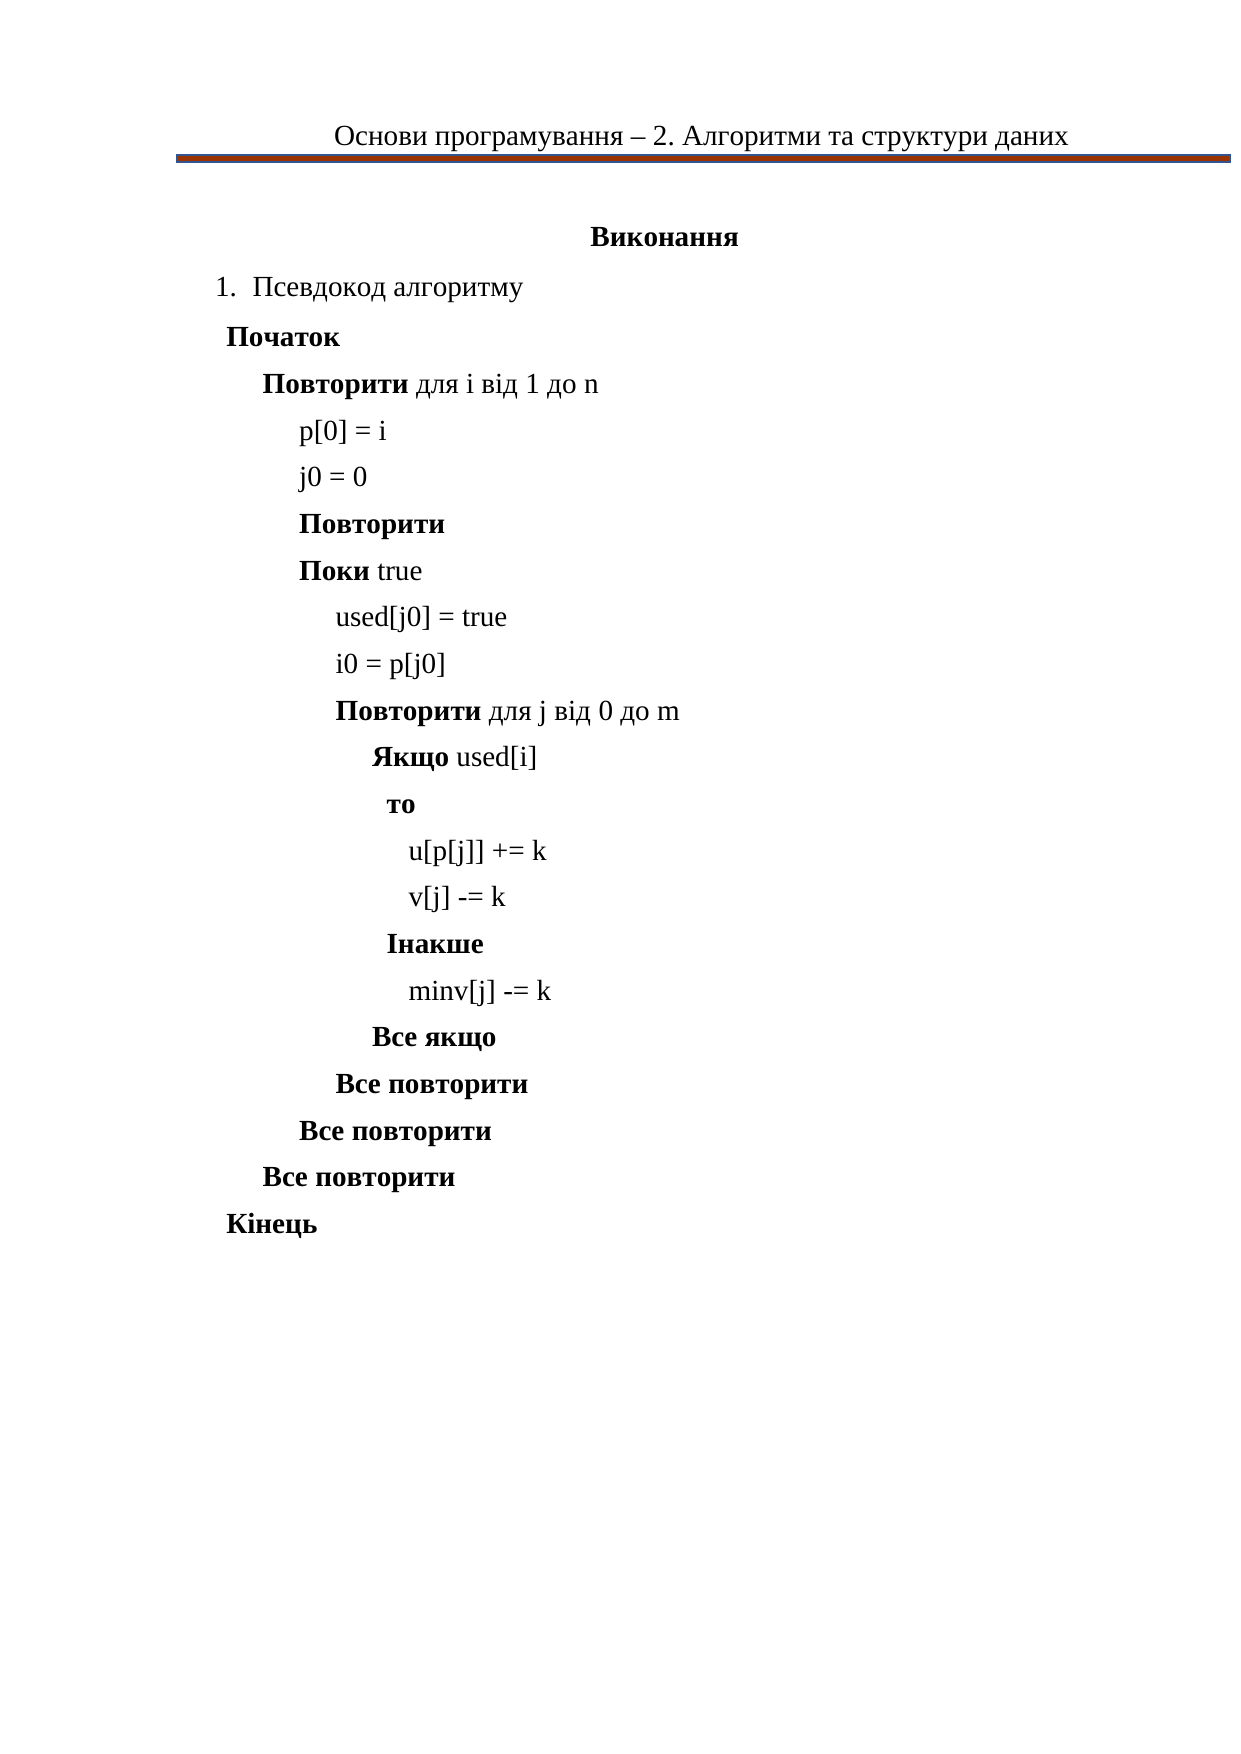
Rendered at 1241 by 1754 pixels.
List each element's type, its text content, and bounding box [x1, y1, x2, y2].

table_cell u[p[j]] += k [215, 833, 1152, 879]
table_cell Поки true [215, 553, 1152, 599]
table_cell used[j0] = true [215, 599, 1152, 646]
table_cell Кінець [215, 1206, 1152, 1253]
list Псевдокод алгоритму [215, 269, 1152, 303]
table_cell p[0] = i [215, 413, 1152, 459]
text Основи програмування – 2. Алгоритми та структури даних [177, 118, 1152, 152]
table_cell то [215, 786, 1152, 833]
table_header Початок [215, 319, 1152, 366]
table_cell Все повторити [215, 1159, 1152, 1206]
table_cell Повторити для j від 0 до m [215, 693, 1152, 739]
table_cell i0 = p[j0] [215, 646, 1152, 693]
table_cell Повторити для і від 1 до n [215, 366, 1152, 413]
table_cell j0 = 0 [215, 459, 1152, 506]
table_cell Все якщо [215, 1019, 1152, 1066]
table_cell minv[j] -= k [215, 973, 1152, 1019]
table_cell Все повторити [215, 1066, 1152, 1113]
table_cell Інакше [215, 926, 1152, 973]
table_cell Повторити [215, 506, 1152, 553]
text Виконання [177, 219, 1152, 252]
table_cell v[j] -= k [215, 879, 1152, 926]
table_cell Все повторити [215, 1113, 1152, 1159]
table_cell Якщо used[i] [215, 739, 1152, 786]
